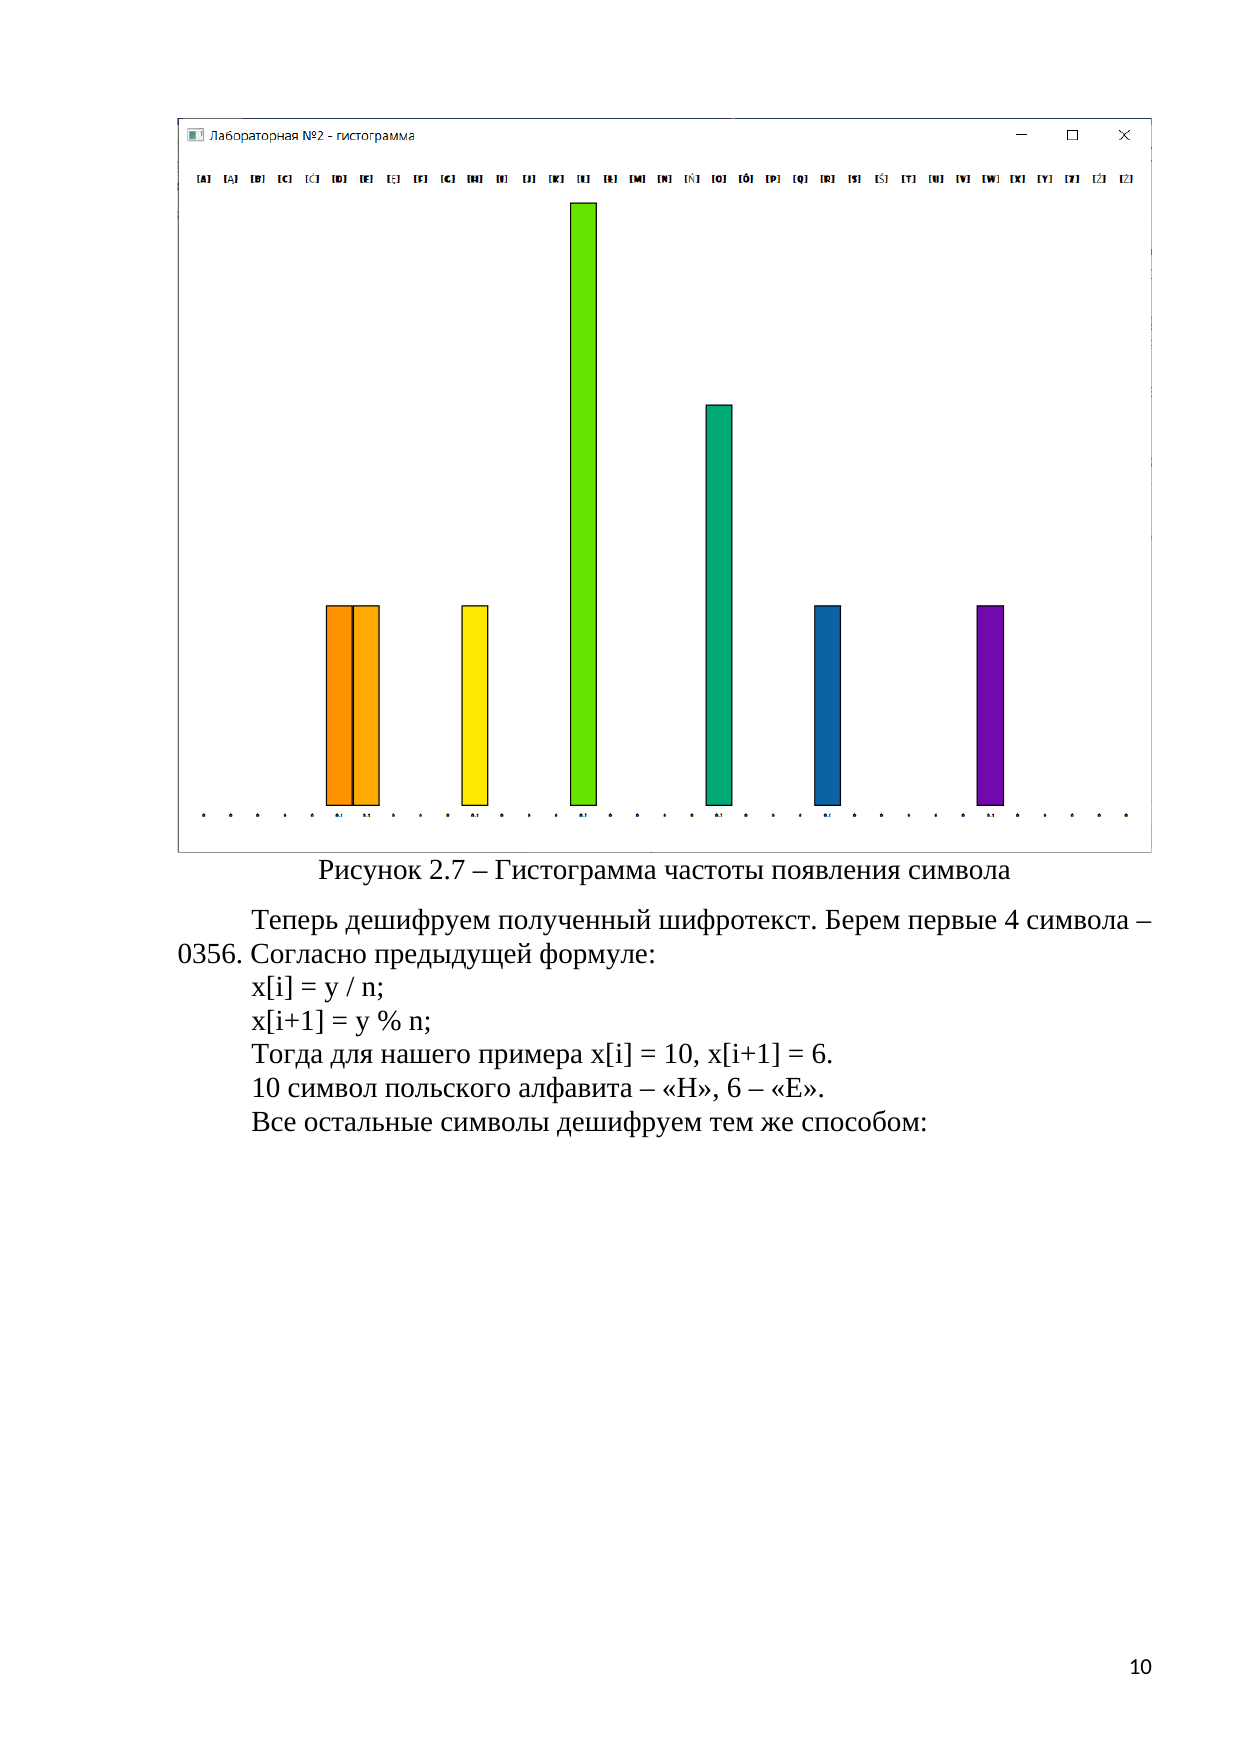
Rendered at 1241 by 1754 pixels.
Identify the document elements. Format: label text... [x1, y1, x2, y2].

picture [177, 118, 1152, 853]
text Тогда для нашего примера x[i] = 10, x[i+1] = 6. [177, 1037, 1152, 1070]
text Рисунок 2.7 – Гистограмма частоты появления символа [177, 853, 1152, 886]
text Все остальные символы дешифруем тем же способом: [177, 1104, 1152, 1137]
text Теперь дешифруем полученный шифротекст. Берем первые 4 символа – 0356. Согласно предыдущей формуле: [177, 902, 1152, 969]
text x[i+1] = y % n; [177, 1003, 1152, 1037]
text x[i] = y / n; [177, 969, 1152, 1003]
text 10 символ польского алфавита – «H», 6 – «E». [177, 1070, 1152, 1104]
